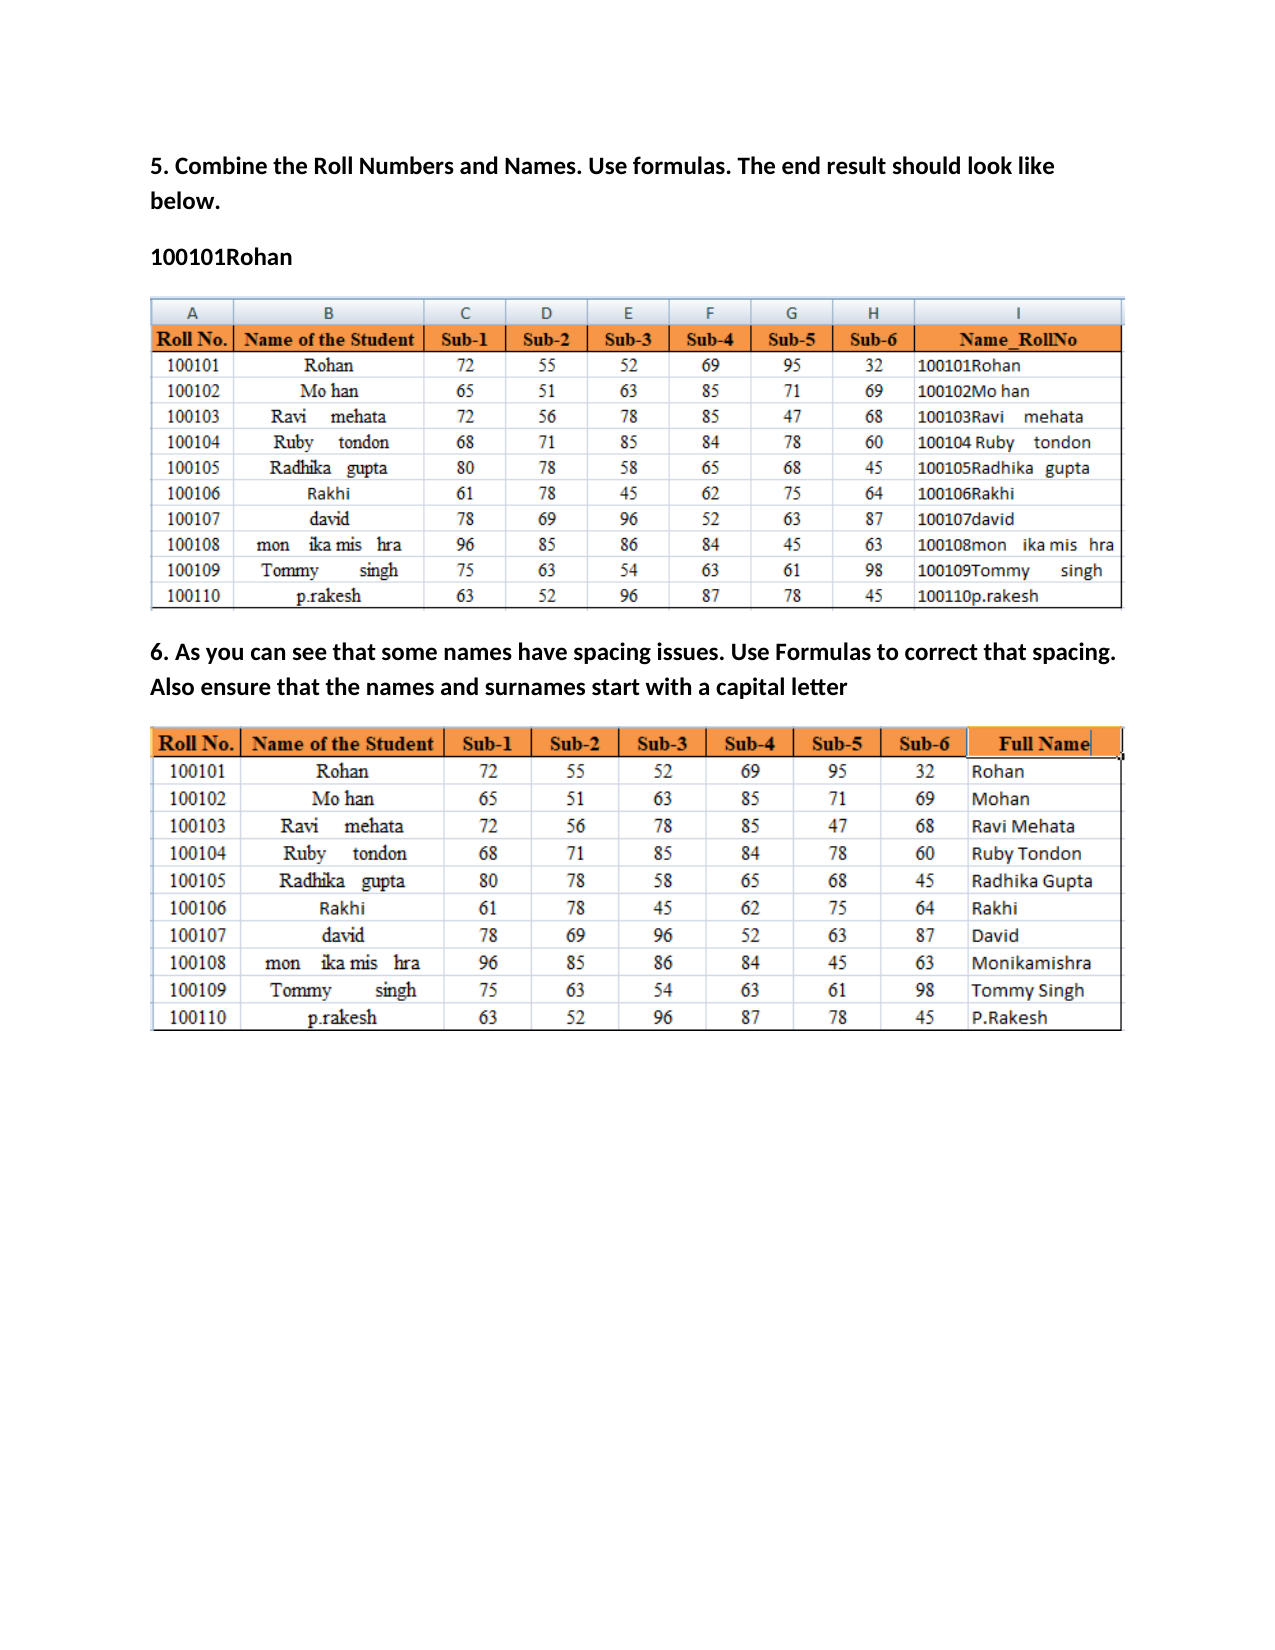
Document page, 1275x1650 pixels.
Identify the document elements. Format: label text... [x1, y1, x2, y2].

text 6. As you can see that some names have spacing issues. Use Formulas to correct that spacing. Also ensure that the names and surnames start with a capital letter [150, 636, 1125, 701]
picture [150, 296, 1125, 611]
text 5. Combine the Roll Numbers and Names. Use formulas. The end result should look like below. [150, 150, 1125, 216]
text 100101Rohan [150, 241, 1125, 271]
picture [150, 726, 1125, 1031]
